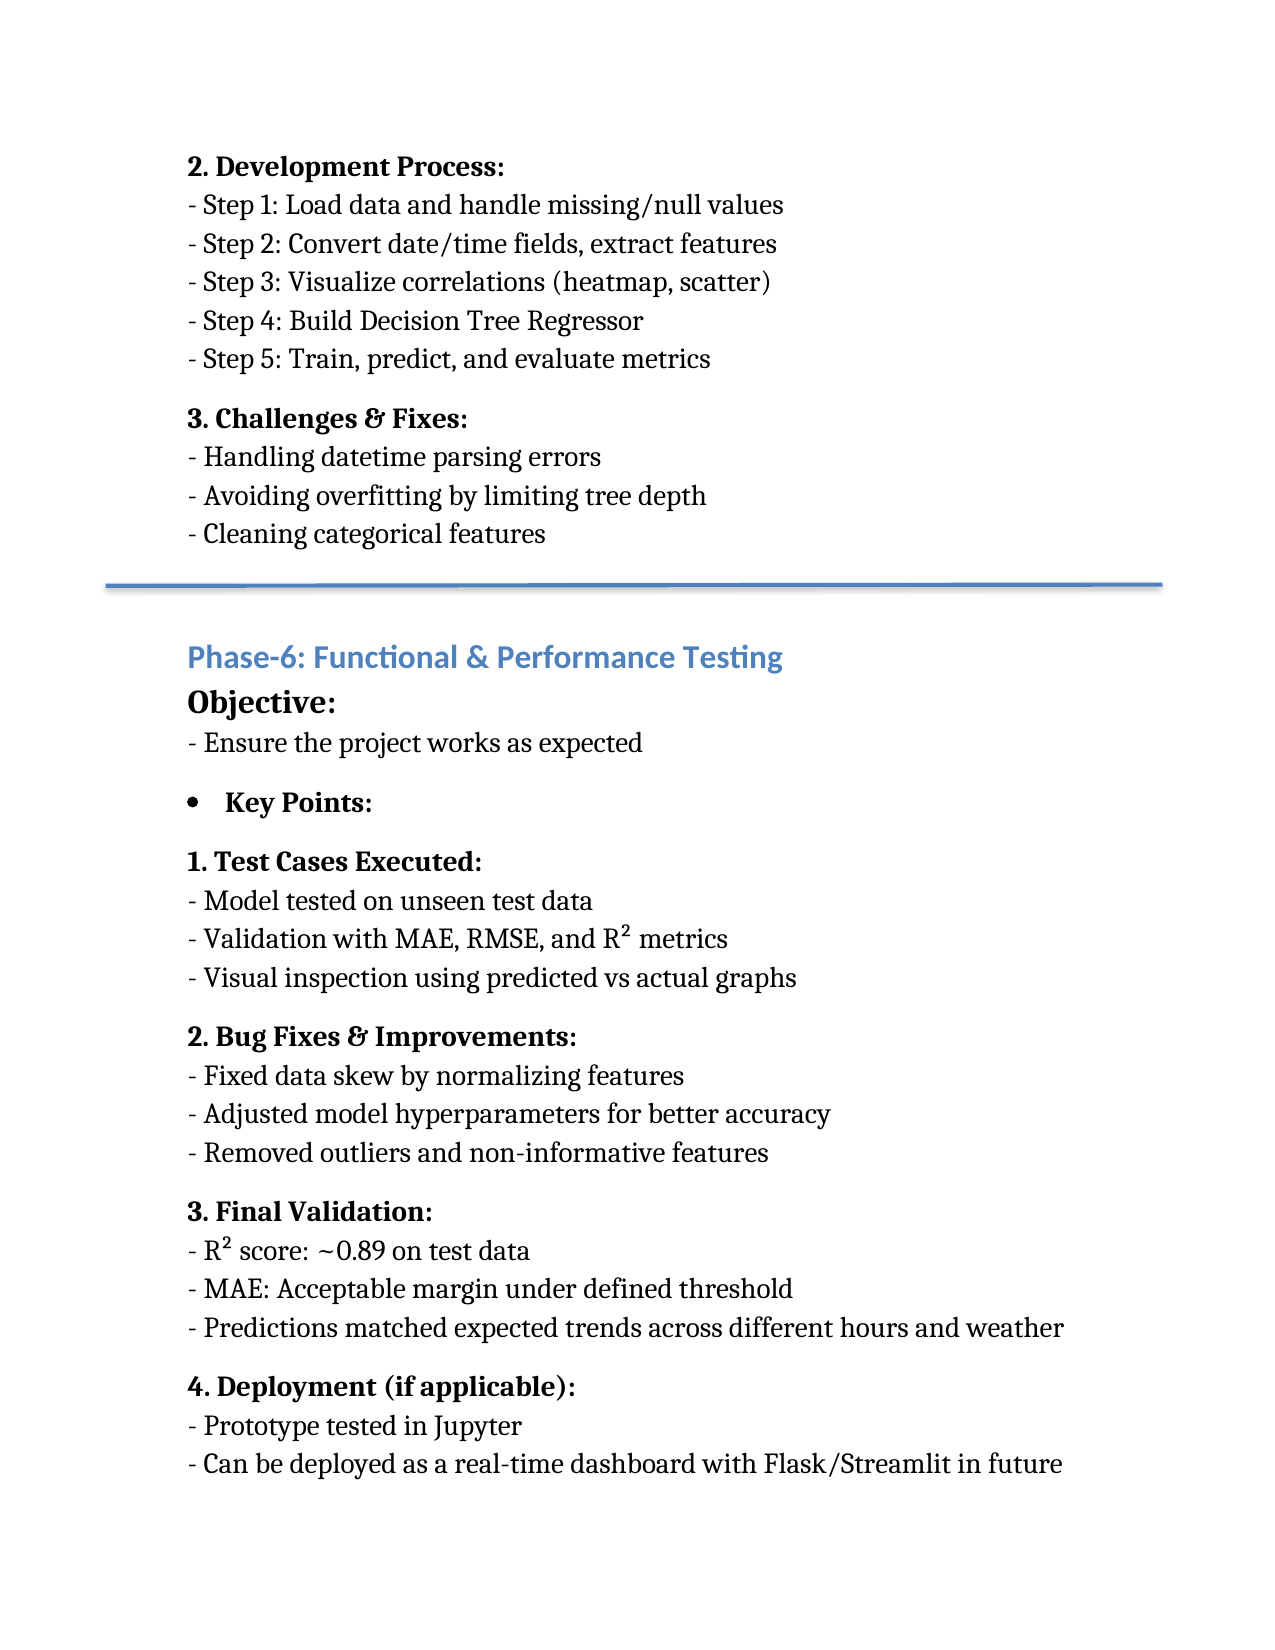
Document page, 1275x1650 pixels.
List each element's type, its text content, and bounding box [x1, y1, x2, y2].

text 1. Test Cases Executed: - Model tested on unseen test data - Validation with MAE, RMSE, and R² metrics - Visual inspection using predicted vs actual graphs [187, 845, 1087, 994]
text 2. Bug Fixes & Improvements: - Fixed data skew by normalizing features - Adjusted model hyperparameters for better accuracy - Removed outliers and non-informative features [187, 1020, 1087, 1169]
list Key Points: [187, 786, 1087, 819]
text 3. Challenges & Fixes: - Handling datetime parsing errors - Avoiding overfitting by limiting tree depth - Cleaning categorical features [187, 402, 1087, 551]
text 4. Deployment (if applicable): - Prototype tested in Jupyter - Can be deployed as a real-time dashboard with Flask/Streamlit in future [187, 1370, 1087, 1481]
text Objective: - Ensure the project works as expected [187, 683, 1087, 760]
subtitle Phase-6: Functional & Performance Testing [187, 636, 1087, 677]
text 3. Final Validation: - R² score: ~0.89 on test data - MAE: Acceptable margin under defined threshold - Predictions matched expected trends across different hours and weather [187, 1195, 1087, 1344]
text 2. Development Process: - Step 1: Load data and handle missing/null values - Step 2: Convert date/time fields, extract features - Step 3: Visualize correlations (heatmap, scatter) - Step 4: Build Decision Tree Regressor - Step 5: Train, predict, and evaluate metrics [187, 150, 1087, 376]
